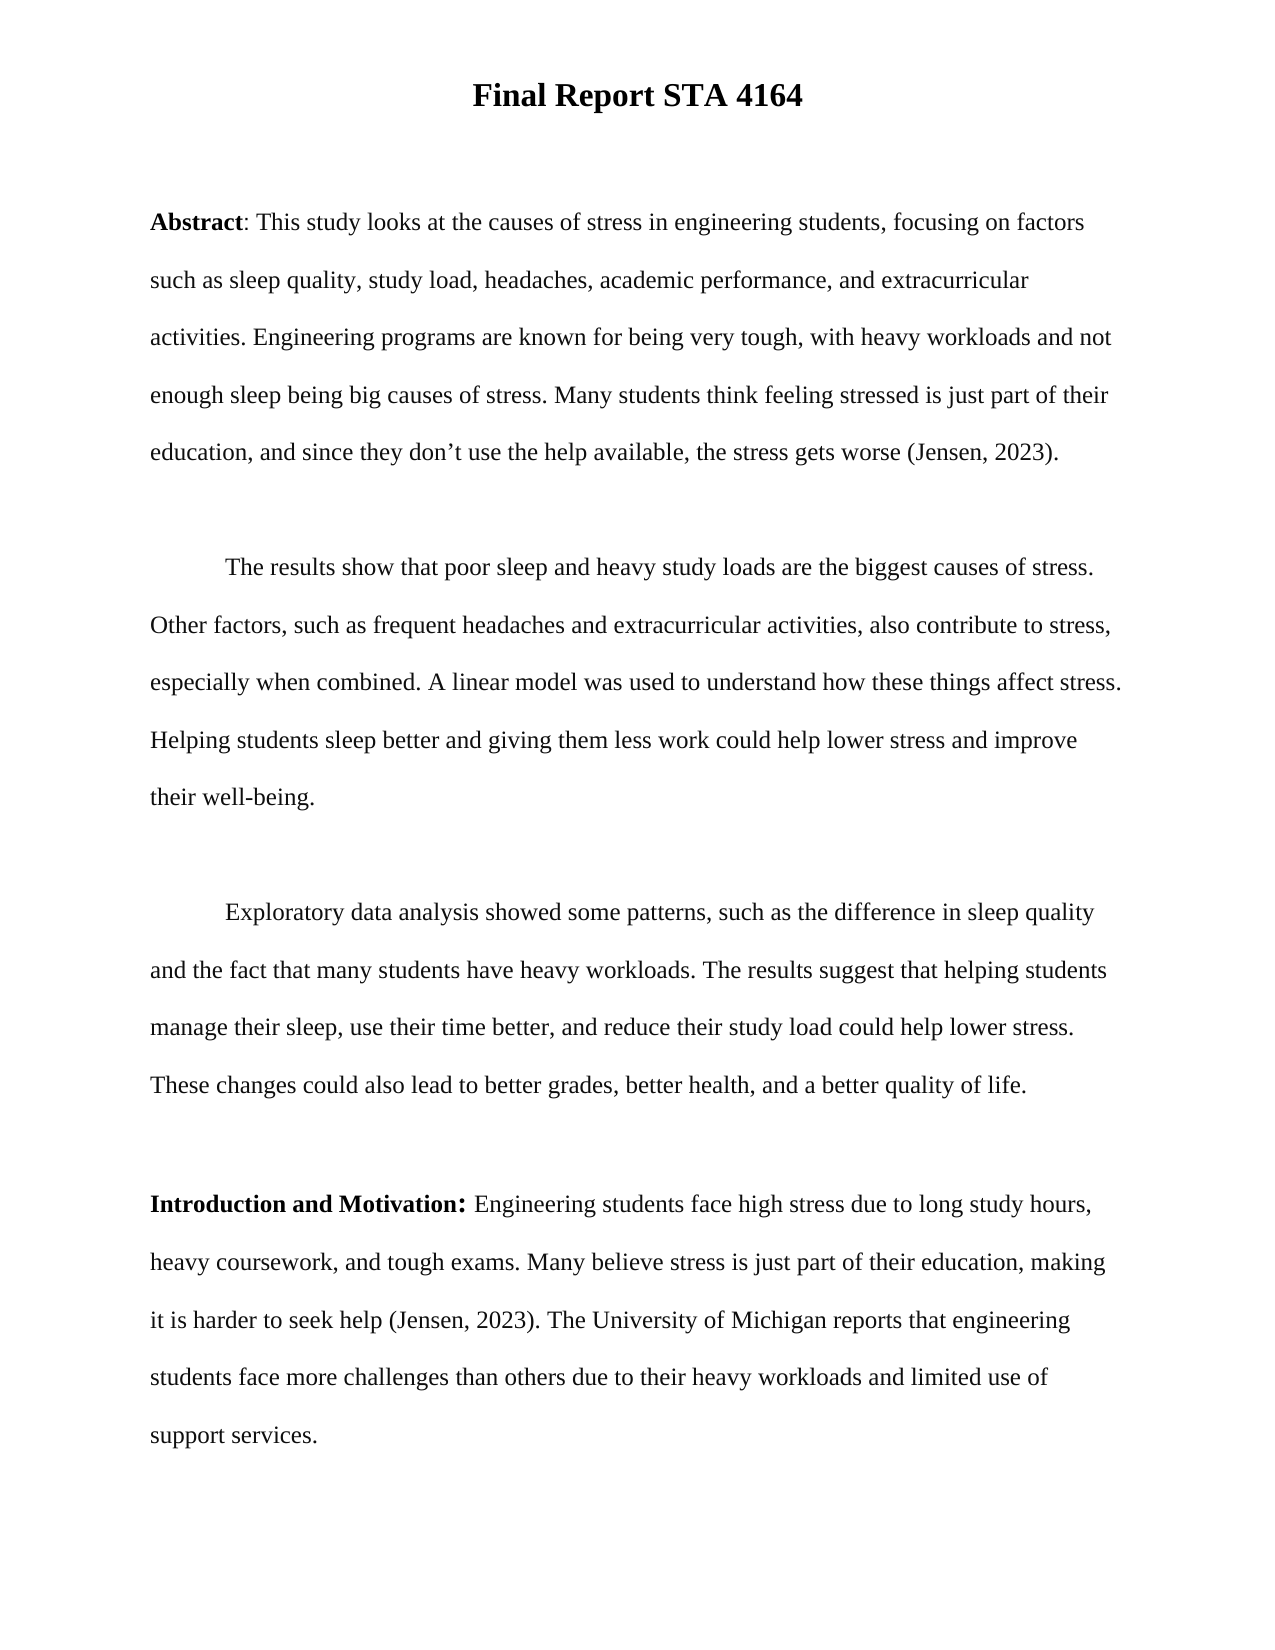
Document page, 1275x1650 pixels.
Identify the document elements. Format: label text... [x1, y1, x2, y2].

text Introduction and Motivation: Engineering students face high stress due to long study hours, heavy coursework, and tough exams. Many believe stress is just part of their education, making [150, 1185, 1125, 1276]
text it is harder to seek help (Jensen, 2023). The University of Michigan reports that engineering students face more challenges than others due to their heavy workloads and limited use of support services. [150, 1305, 1125, 1448]
text Exploratory data analysis showed some patterns, such as the difference in sleep quality and the fact that many students have heavy workloads. The results suggest that helping students manage their sleep, use their time better, and reduce their study load could help lower stress. These changes could also lead to better grades, better health, and a better quality of life. [150, 897, 1125, 1099]
text Abstract: This study looks at the causes of stress in engineering students, focusing on factors such as sleep quality, study load, headaches, academic performance, and extracurricular activities. Engineering programs are known for being very tough, with heavy workloads and not enough sleep being big causes of stress. Many students think feeling stressed is just part of their education, and since they don’t use the help available, the stress gets worse (Jensen, 2023). [150, 207, 1125, 466]
text The results show that poor sleep and heavy study loads are the biggest causes of stress. Other factors, such as frequent headaches and extracurricular activities, also contribute to stress, especially when combined. A linear model was used to understand how these things affect stress. Helping students sleep better and giving them less work could help lower stress and improve their well-being. [150, 552, 1125, 811]
